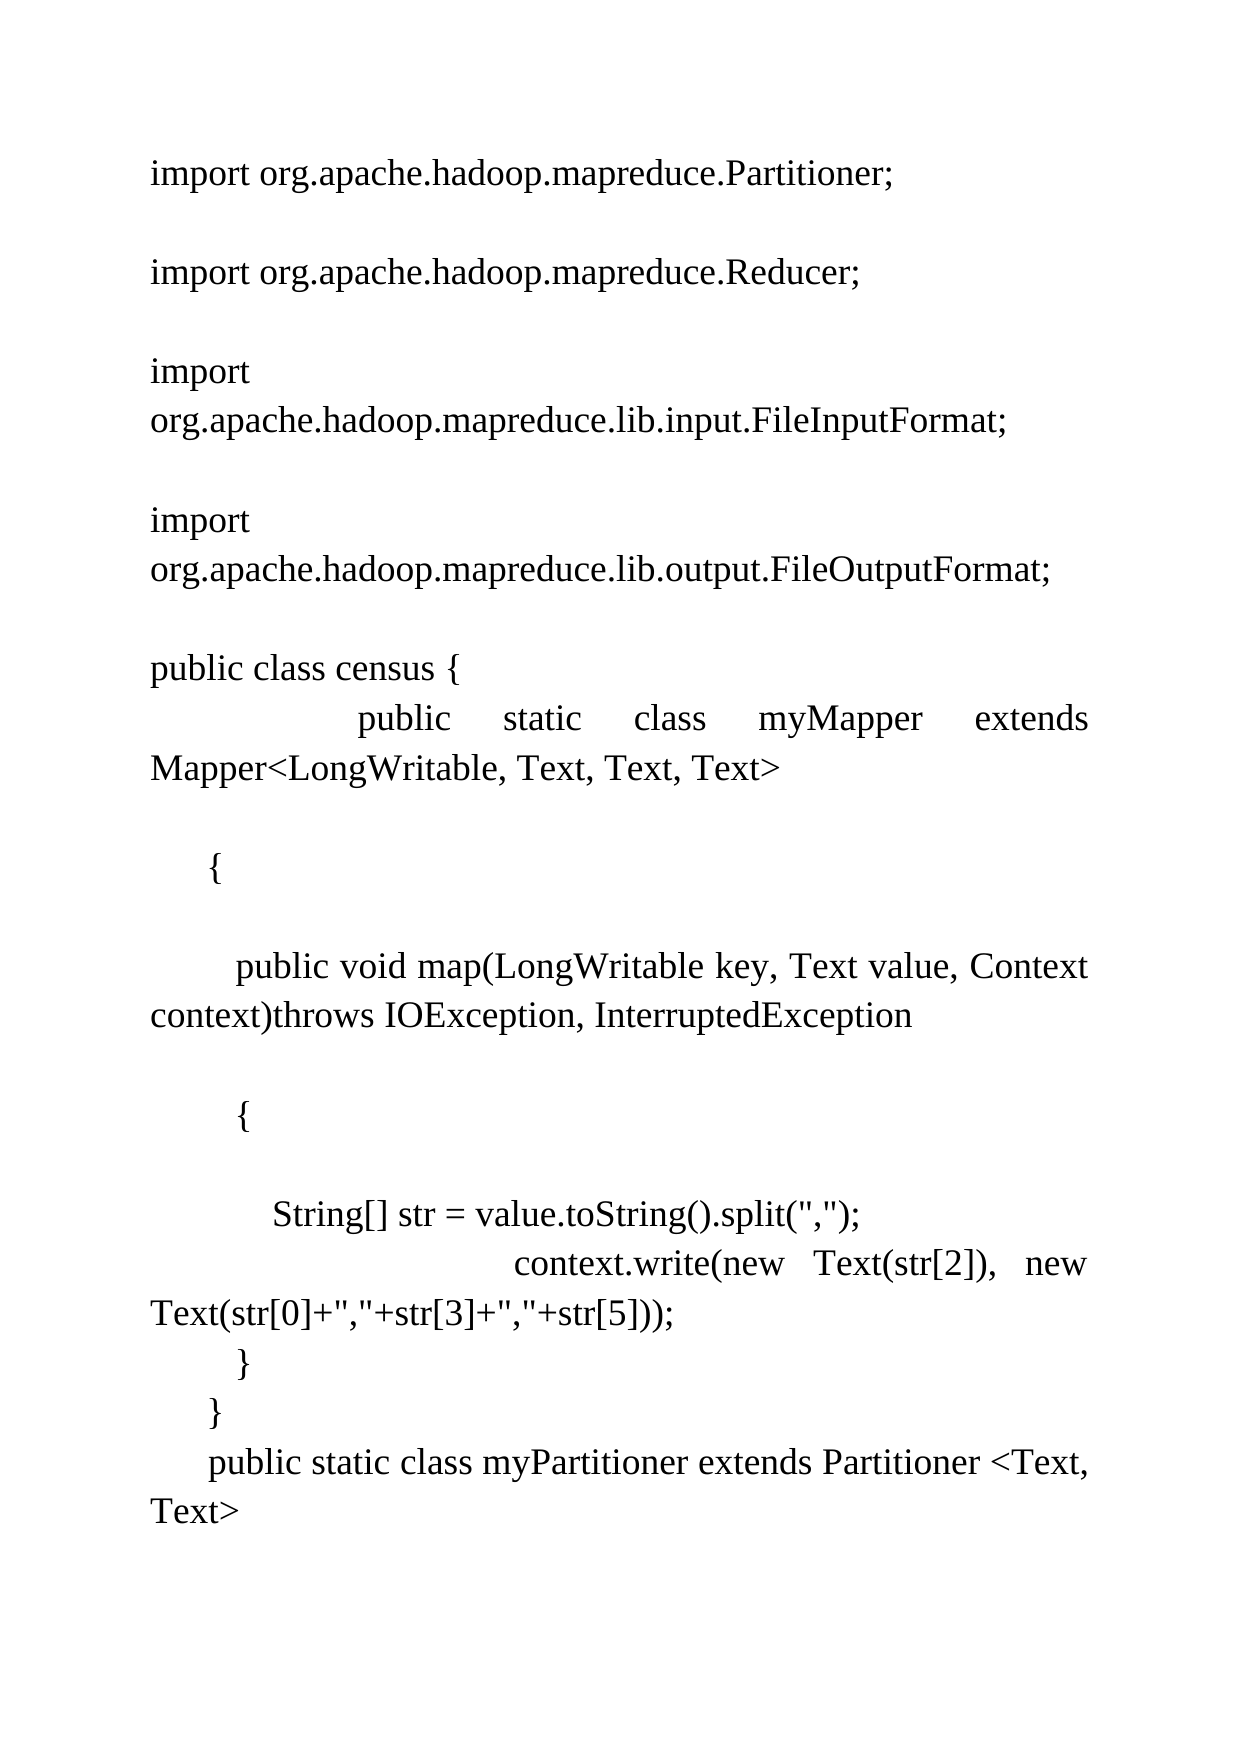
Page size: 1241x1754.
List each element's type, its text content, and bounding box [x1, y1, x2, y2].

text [150, 1191, 1090, 1234]
text } [150, 1389, 1090, 1433]
text public class census { [150, 646, 1090, 689]
text context.write(new Text(str[2]), new Text(str[0]+","+str[3]+","+str[5])); [150, 1241, 1090, 1333]
text } [150, 1340, 1090, 1383]
text import org.apache.hadoop.mapreduce.Reducer; [150, 249, 1090, 292]
text import org.apache.hadoop.mapreduce.lib.output.FileOutputFormat; [150, 497, 1090, 590]
text { [150, 844, 1090, 887]
text import org.apache.hadoop.mapreduce.Partitioner; [150, 150, 1090, 193]
text public static class myMapper extends Mapper<LongWritable, Text, Text, Text> [150, 695, 1090, 788]
text import org.apache.hadoop.mapreduce.lib.input.FileInputFormat; [150, 348, 1090, 441]
text { [150, 1092, 1090, 1135]
text public static class myPartitioner extends Partitioner <Text, Text> [150, 1439, 1090, 1532]
text public void map(LongWritable key, Text value, Context context)throws IOException, InterruptedException [150, 943, 1090, 1036]
